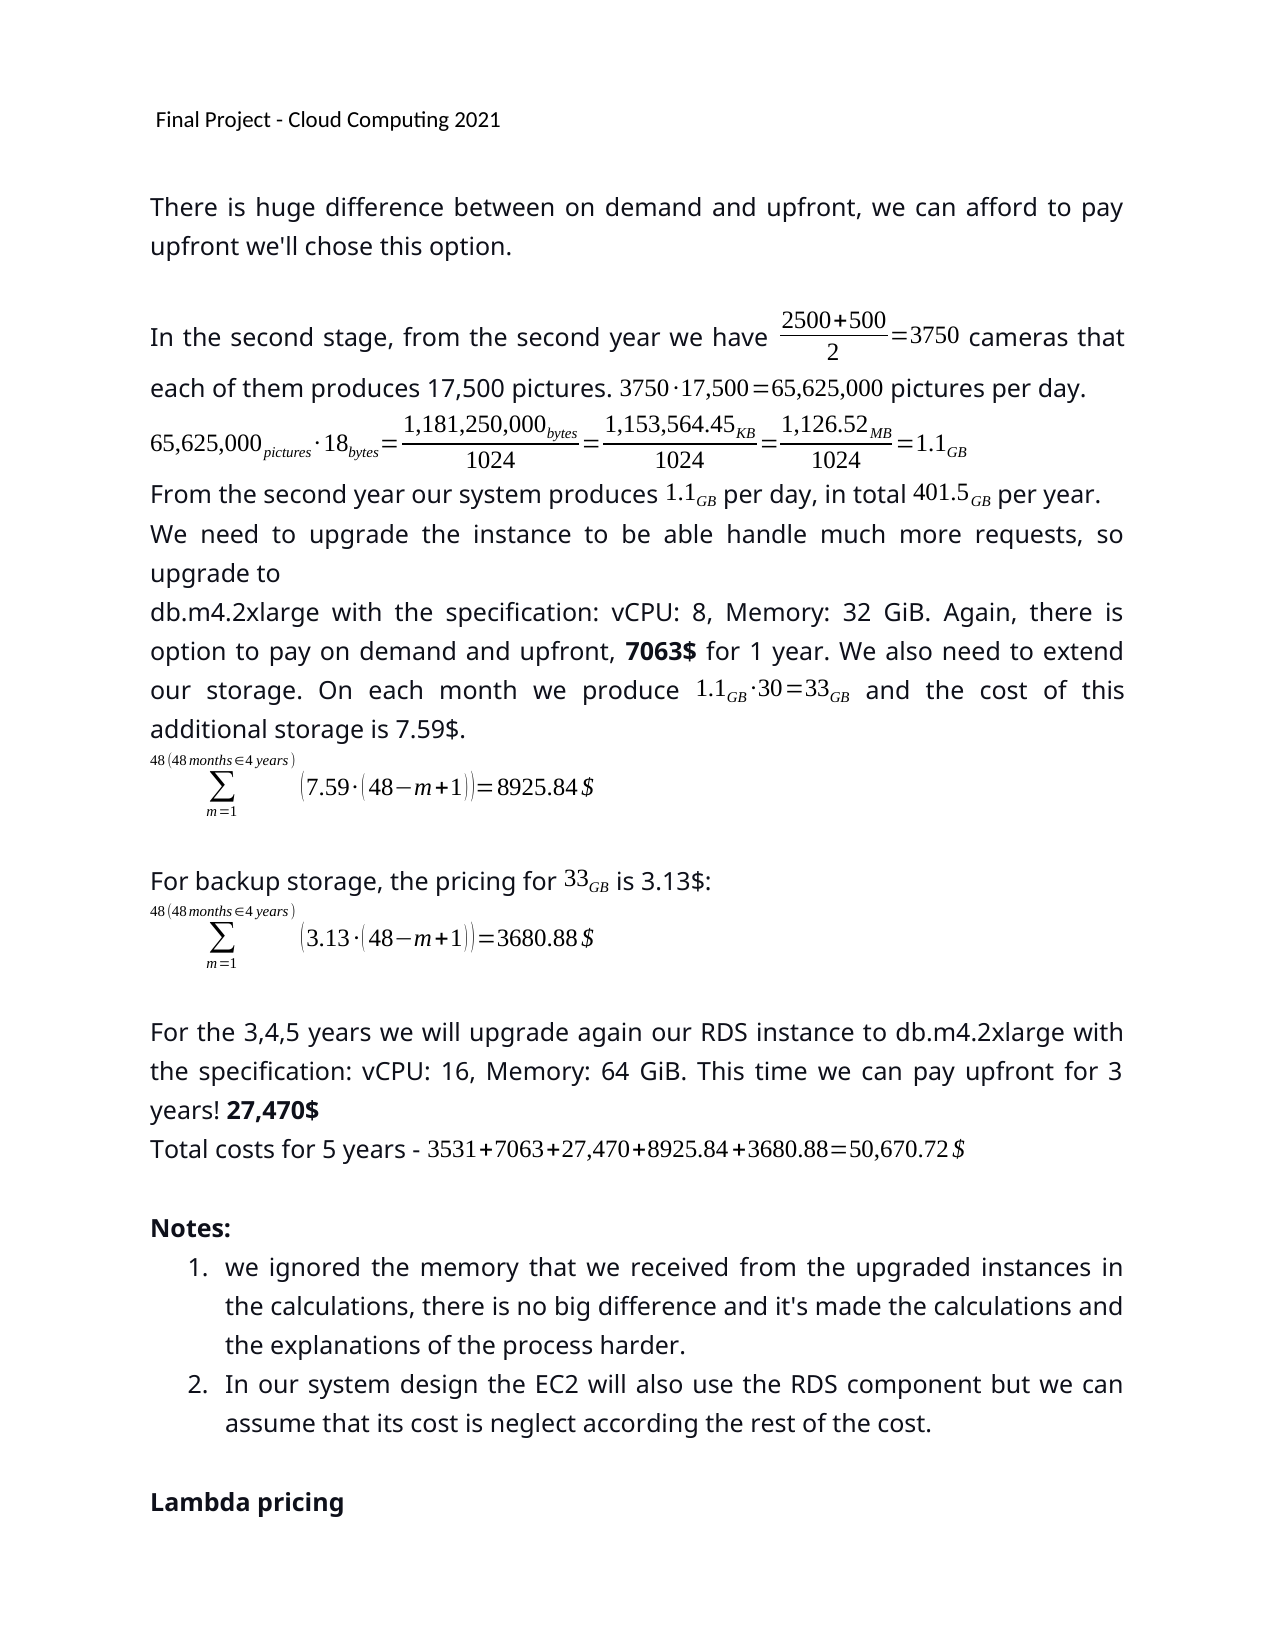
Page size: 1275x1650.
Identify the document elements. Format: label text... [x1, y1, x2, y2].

text From the second year our system produces per day, in total per year. [150, 477, 1125, 511]
text Notes: [150, 1210, 1125, 1244]
text We need to upgrade the instance to be able handle much more requests, so upgrade to [150, 516, 1125, 589]
text Total costs for 5 years - [150, 1132, 1125, 1166]
list In our system design the EC2 will also use the RDS component but we can assume that its cost is neglect according the rest of the cost. [187, 1367, 1125, 1440]
text Lambda pricing [150, 1484, 1125, 1518]
text In the second stage, from the second year we have cameras that each of them produces 17,500 pictures. pictures per day. [150, 307, 1125, 405]
text For the 3,4,5 years we will upgrade again our RDS instance to db.m4.2xlarge with the specification: vCPU: 16, Memory: 64 GiB. This time we can pay upfront for 3 years! 27,470$ [150, 1014, 1125, 1127]
text For backup storage, the pricing for is 3.13$: [150, 863, 1125, 897]
list we ignored the memory that we received from the upgraded instances in the calculations, there is no big difference and it's made the calculations and the explanations of the process harder. [187, 1249, 1125, 1362]
text There is huge difference between on demand and upfront, we can afford to pay upfront we'll chose this option. [150, 189, 1125, 263]
text db.m4.2xlarge with the specification: vCPU: 8, Memory: 32 GiB. Again, there is option to pay on demand and upfront, 7063$ for 1 year. We also need to extend our storage. On each month we produce and the cost of this additional storage is 7.59$. [150, 595, 1125, 746]
